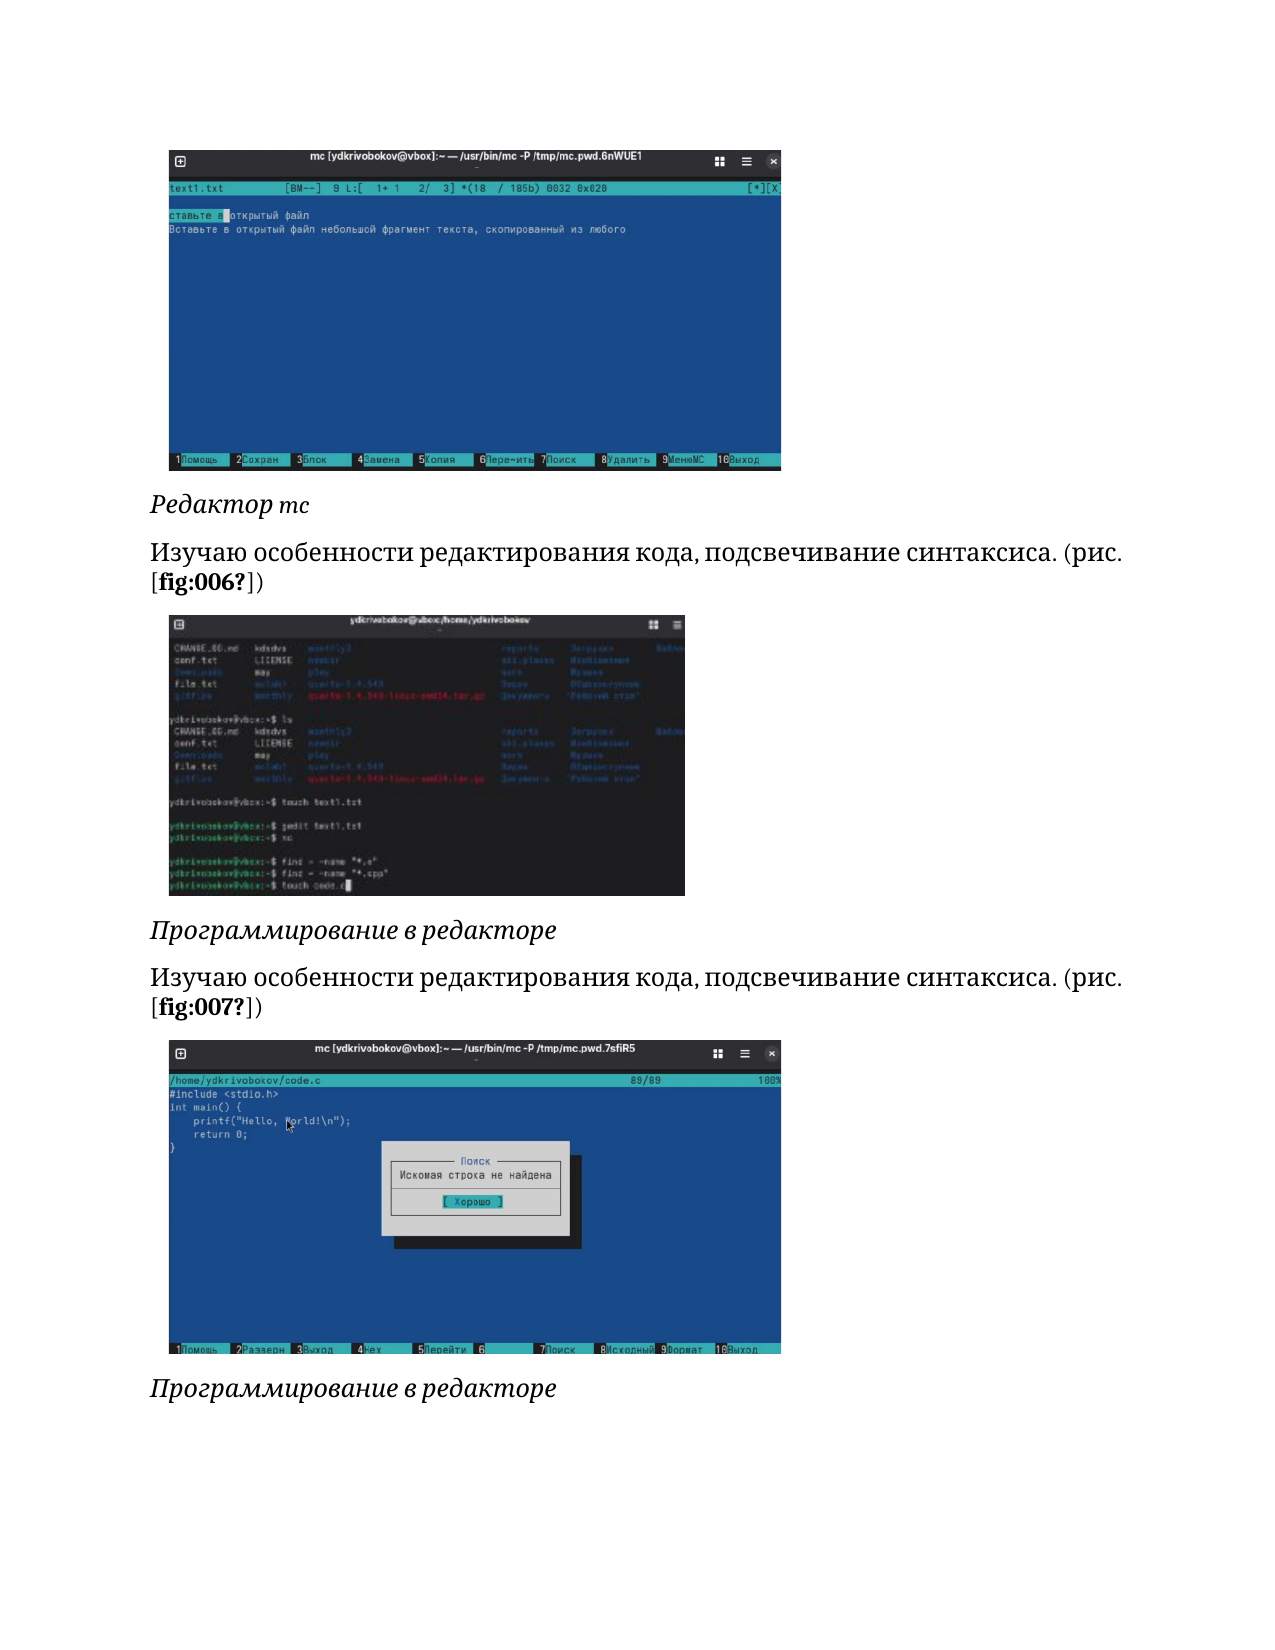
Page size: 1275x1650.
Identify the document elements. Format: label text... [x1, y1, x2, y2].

text Программирование в редакторе [150, 1375, 1125, 1403]
text Изучаю особенности редактирования кода, подсвечивание синтаксиса. (рис. [fig:007?]) [150, 964, 1125, 1022]
text Редактор mc [150, 491, 1125, 520]
picture [168, 1040, 782, 1354]
text Изучаю особенности редактирования кода, подсвечивание синтаксиса. (рис. [fig:006?]) [150, 539, 1125, 596]
picture [168, 150, 782, 471]
picture [168, 615, 685, 896]
text Программирование в редакторе [150, 917, 1125, 945]
